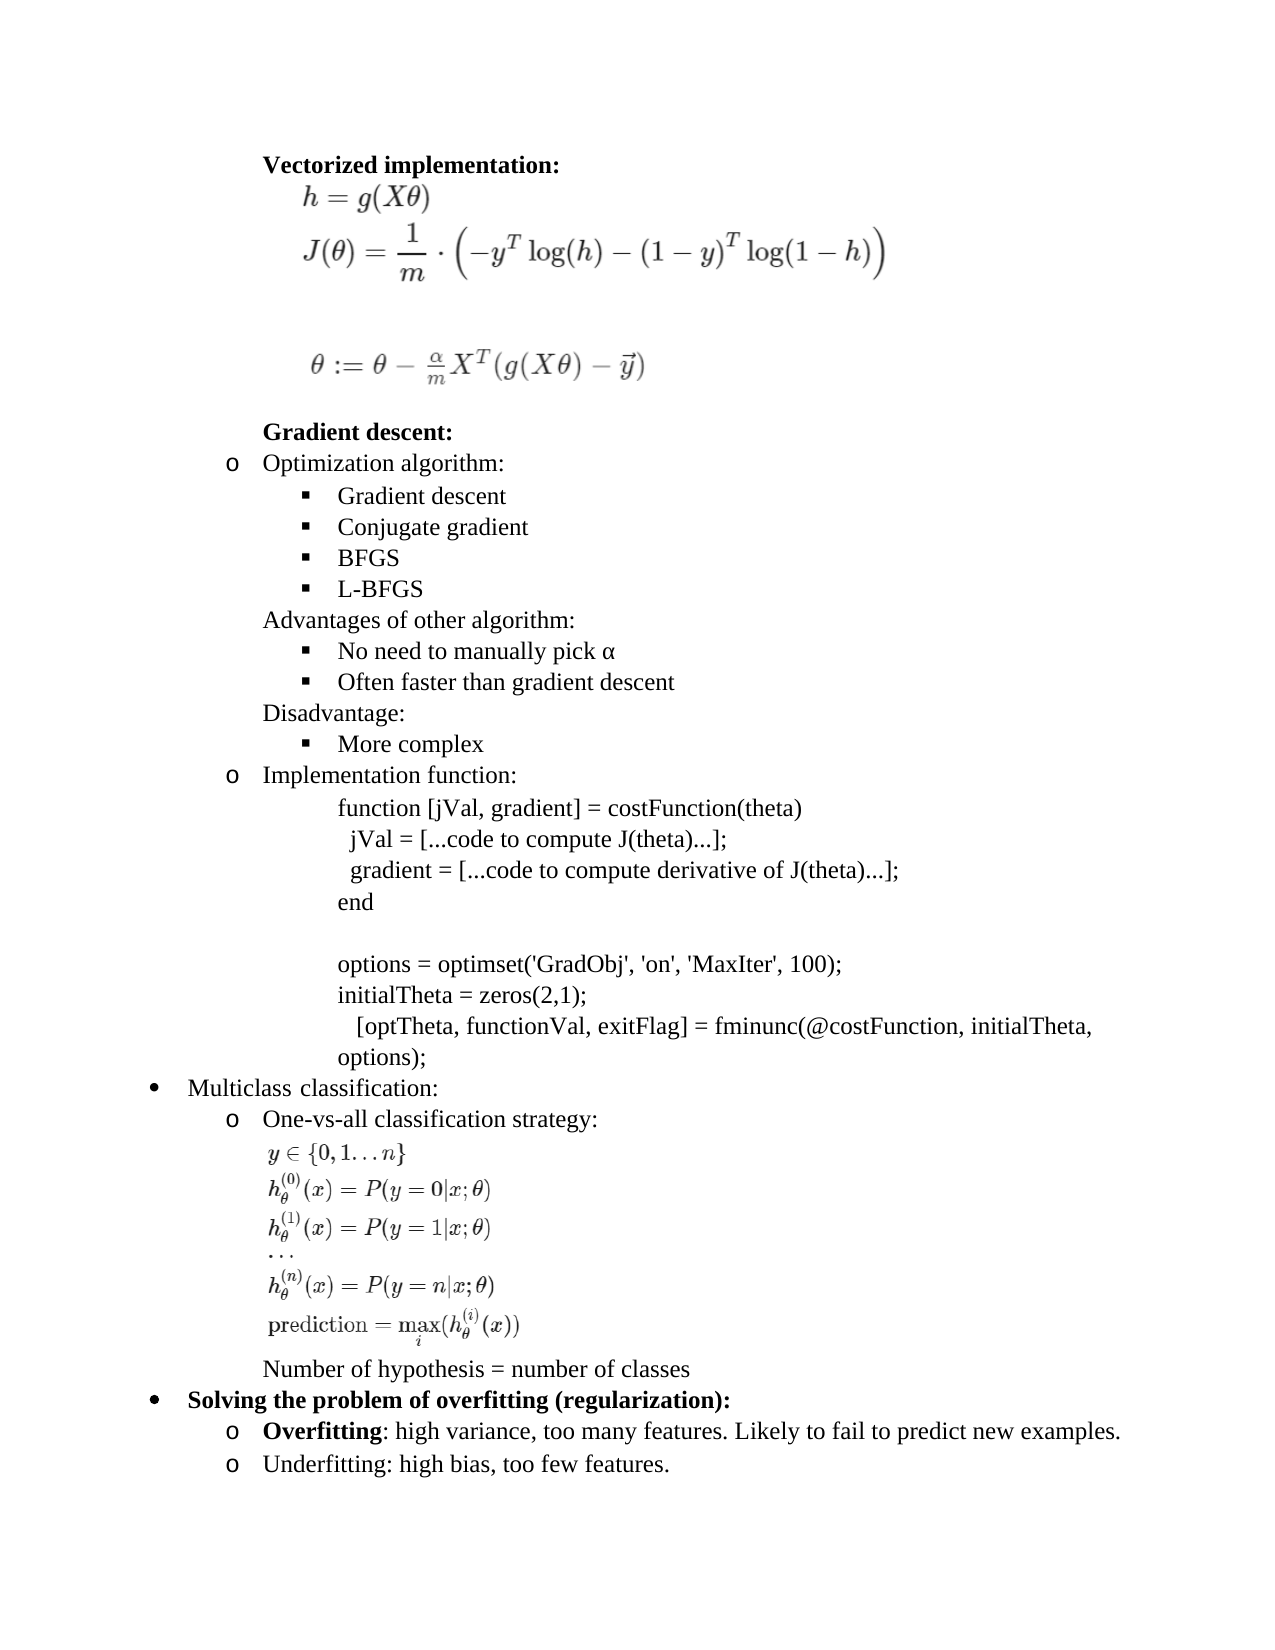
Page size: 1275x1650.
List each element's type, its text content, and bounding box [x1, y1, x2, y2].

list Optimization algorithm: [225, 448, 1125, 478]
list jVal = [...code to compute J(theta)...]; [337, 824, 1125, 853]
list Implementation function: [225, 760, 1125, 791]
list [optTheta, functionVal, exitFlag] = fminunc(@costFunction, initialTheta, options); [337, 1011, 1125, 1071]
list options = optimset('GradObj', 'on', 'MaxIter', 100); [337, 949, 1125, 977]
list L-BFGS [300, 574, 1125, 603]
list initialTheta = zeros(2,1); [337, 980, 1125, 1008]
list No need to manually pick α [300, 636, 1125, 665]
list gradient = [...code to compute derivative of J(theta)...]; [337, 856, 1125, 884]
list Multiclass classification: [150, 1073, 1125, 1102]
list Disadvantage: [262, 698, 1125, 727]
list end [337, 887, 1125, 915]
list Underfitting: high bias, too few features. [225, 1449, 1125, 1480]
list Overfitting: high variance, too many features. Likely to fail to predict new examples. [225, 1416, 1125, 1447]
picture [274, 181, 891, 290]
list One-vs-all classification strategy: [225, 1104, 1125, 1135]
list More complex [300, 729, 1125, 758]
list Often faster than gradient descent [300, 667, 1125, 696]
picture [252, 1138, 533, 1350]
list BFGS [300, 543, 1125, 572]
list Gradient descent [300, 481, 1125, 509]
picture [289, 321, 658, 415]
list function [jVal, gradient] = costFunction(theta) [337, 793, 1125, 822]
list Vectorized implementation: [262, 150, 1125, 179]
list Conjugate gradient [300, 512, 1125, 541]
list Solving the problem of overfitting (regularization): [150, 1385, 1125, 1414]
list Advantages of other algorithm: [262, 605, 1125, 634]
